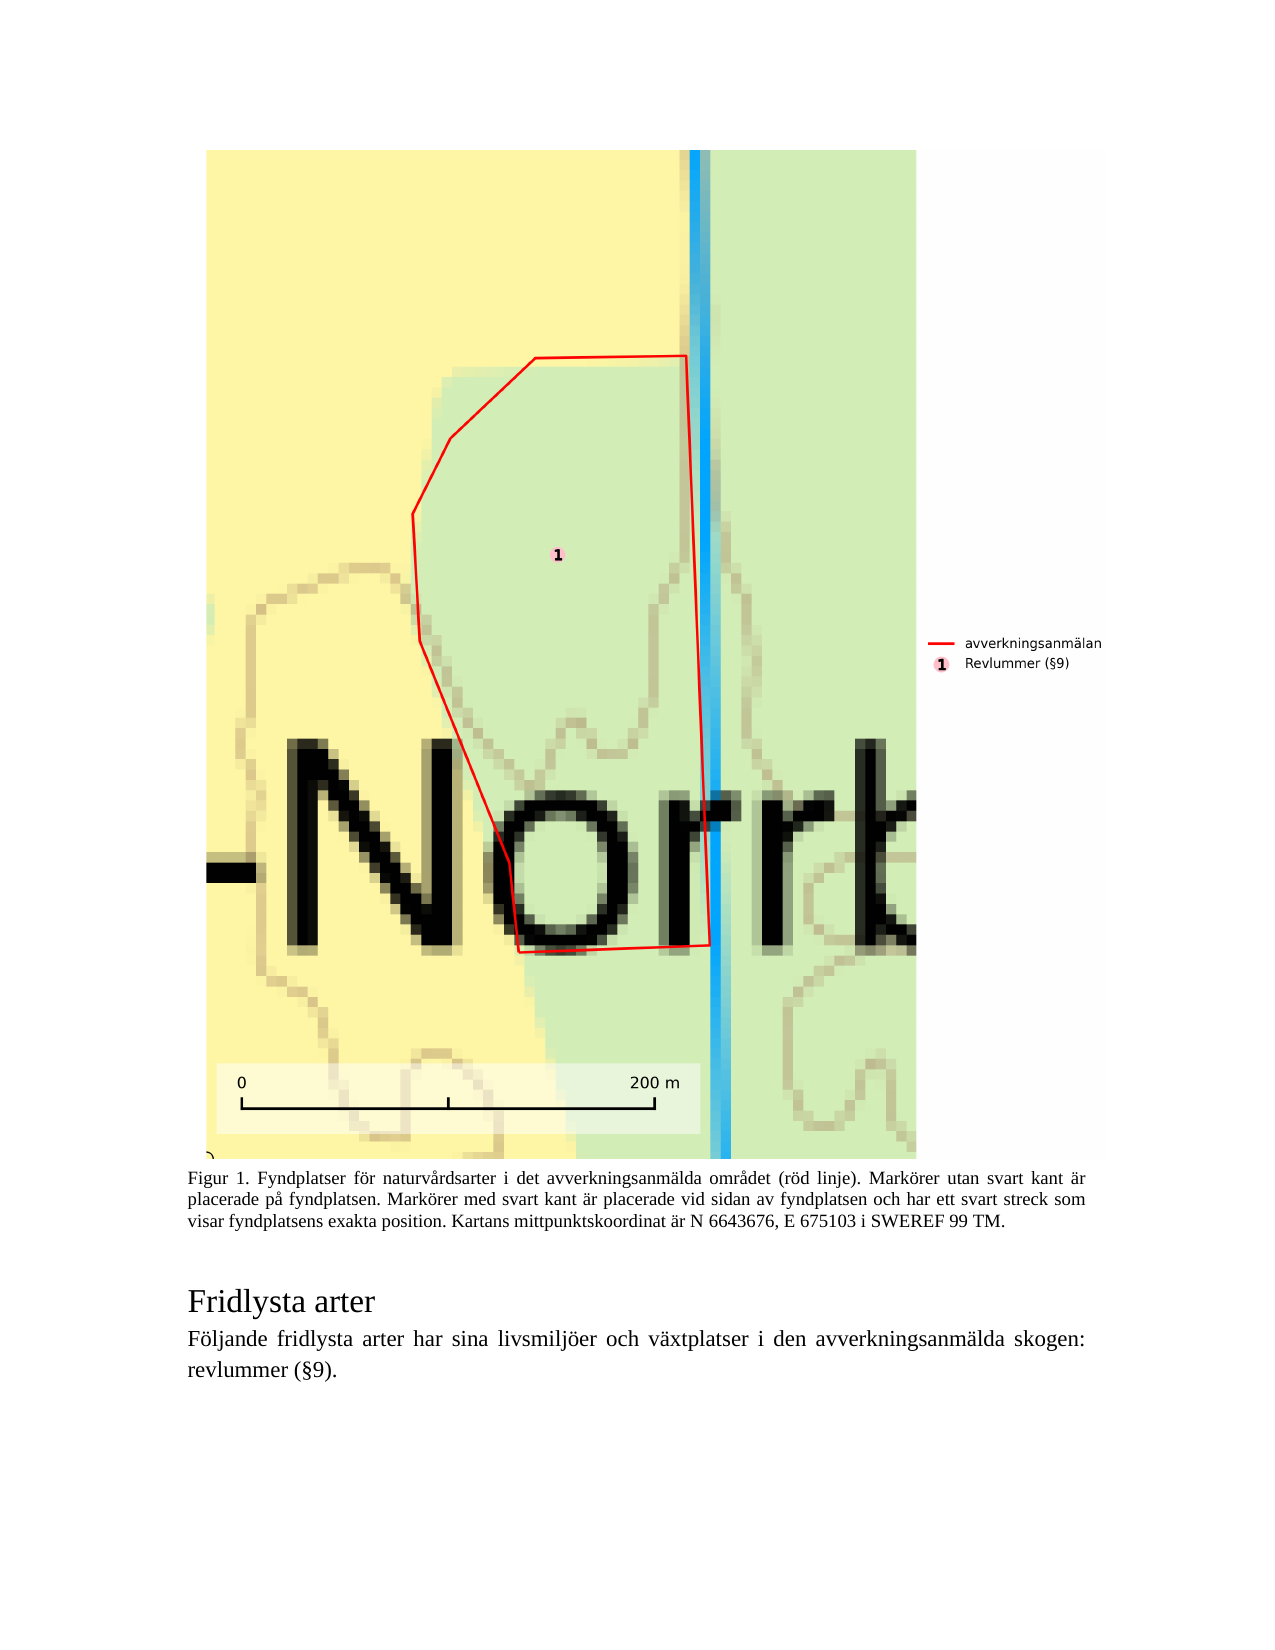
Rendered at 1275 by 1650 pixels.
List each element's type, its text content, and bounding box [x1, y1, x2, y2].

subtitle Fridlysta arter [187, 1281, 1087, 1320]
text Följande fridlysta arter har sina livsmiljöer och växtplatser i den avverkningsanmälda skogen: revlummer (§9). [187, 1325, 1087, 1382]
picture [206, 150, 1107, 1159]
text Figur 1. Fyndplatser för naturvårdsarter i det avverkningsanmälda området (röd linje). Markörer utan svart kant är placerade på fyndplatsen. Markörer med svart kant är placerade vid sidan av fyndplatsen och har ett svart streck som visar fyndplatsens exakta position. Kartans mittpunktskoordinat är N 6643676, E 675103 i SWEREF 99 TM. [187, 1167, 1087, 1231]
